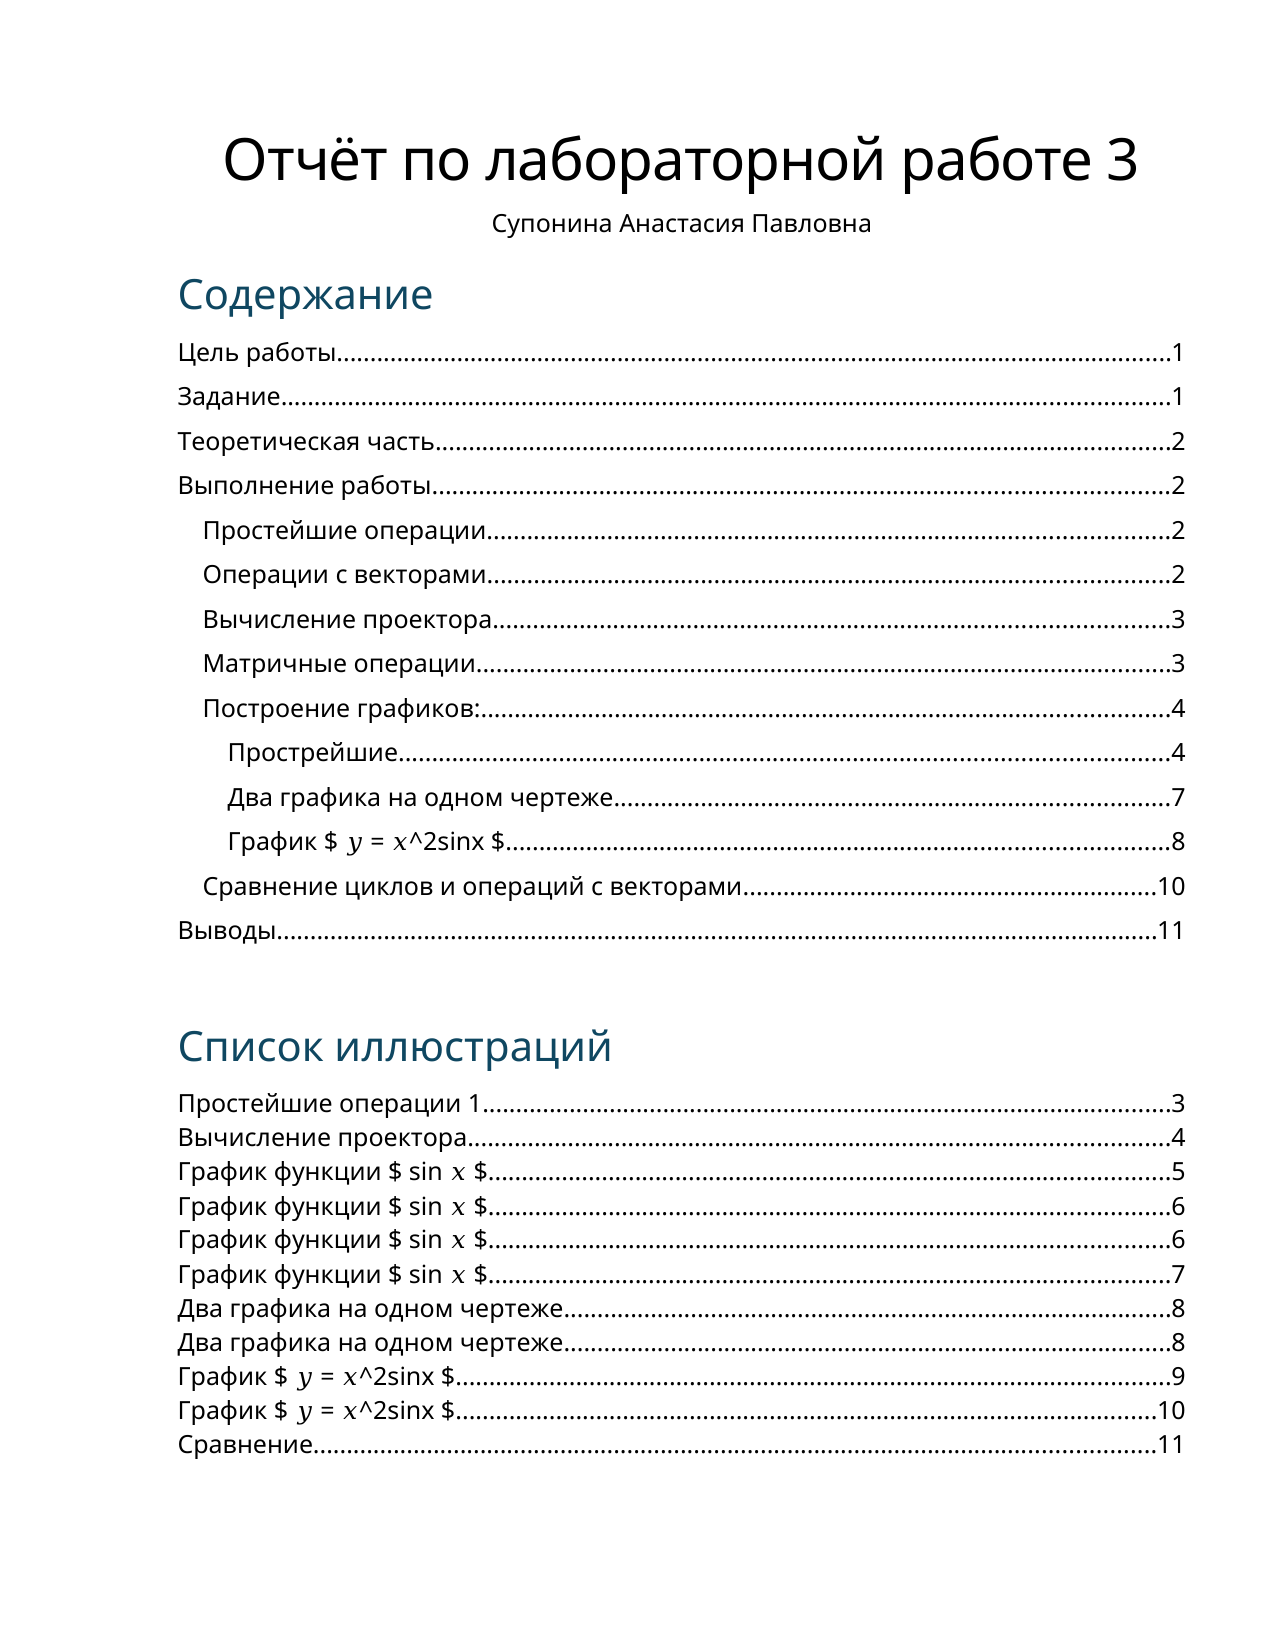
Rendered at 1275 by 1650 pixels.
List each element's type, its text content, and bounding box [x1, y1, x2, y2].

text Супонина Анастасия Павловна [177, 206, 1186, 240]
title Отчёт по лабораторной работе 3 [177, 118, 1186, 198]
